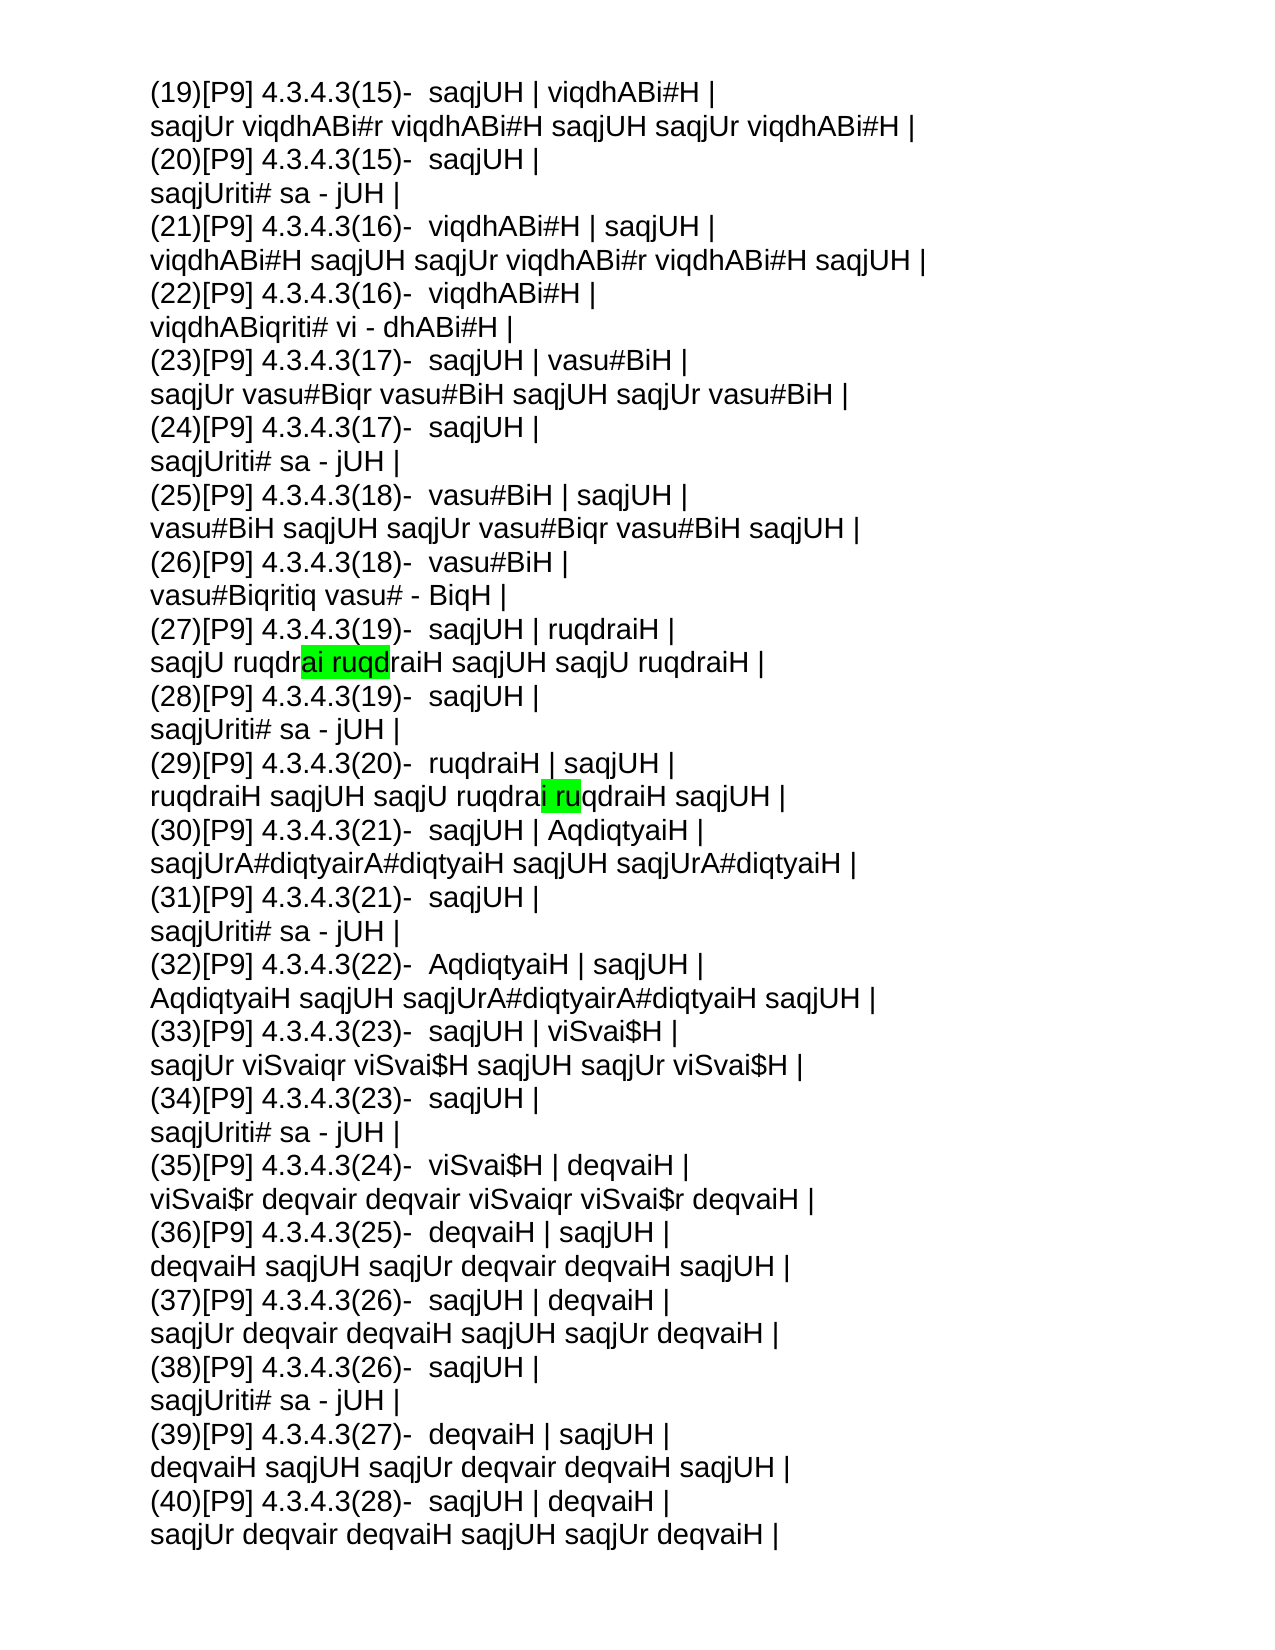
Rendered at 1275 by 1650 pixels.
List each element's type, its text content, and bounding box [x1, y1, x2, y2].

text (20)[P9] 4.3.4.3(15)- saqjUH | [150, 142, 1200, 176]
text viSvai$r deqvair deqvair viSvaiqr viSvai$r deqvaiH | [150, 1182, 1200, 1215]
text saqjUr viqdhABi#r viqdhABi#H saqjUH saqjUr viqdhABi#H | [150, 108, 1200, 142]
text saqjUr vasu#Biqr vasu#BiH saqjUH saqjUr vasu#BiH | [150, 377, 1200, 410]
text (23)[P9] 4.3.4.3(17)- saqjUH | vasu#BiH | [150, 343, 1200, 377]
text (27)[P9] 4.3.4.3(19)- saqjUH | ruqdraiH | [150, 612, 1200, 645]
text (29)[P9] 4.3.4.3(20)- ruqdraiH | saqjUH | [150, 746, 1200, 779]
text (24)[P9] 4.3.4.3(17)- saqjUH | [150, 410, 1200, 444]
text (40)[P9] 4.3.4.3(28)- saqjUH | deqvaiH | [150, 1484, 1200, 1517]
text saqjU ruqdrai ruqdraiH saqjUH saqjU ruqdraiH | [150, 645, 301, 679]
text (28)[P9] 4.3.4.3(19)- saqjUH | [150, 679, 1200, 712]
text ruqdraiH saqjUH saqjU ruqdrai ruqdraiH saqjUH | [581, 779, 1200, 813]
text (21)[P9] 4.3.4.3(16)- viqdhABi#H | saqjUH | [150, 209, 1200, 243]
text (34)[P9] 4.3.4.3(23)- saqjUH | [150, 1081, 1200, 1115]
text saqjUriti# sa - jUH | [150, 1383, 1200, 1417]
text (36)[P9] 4.3.4.3(25)- deqvaiH | saqjUH | [150, 1215, 1200, 1249]
text (30)[P9] 4.3.4.3(21)- saqjUH | AqdiqtyaiH | [150, 813, 1200, 846]
text saqjUriti# sa - jUH | [150, 1115, 1200, 1148]
text saqjUriti# sa - jUH | [150, 712, 1200, 746]
text (35)[P9] 4.3.4.3(24)- viSvai$H | deqvaiH | [150, 1148, 1200, 1182]
text (26)[P9] 4.3.4.3(18)- vasu#BiH | [150, 544, 1200, 578]
text (25)[P9] 4.3.4.3(18)- vasu#BiH | saqjUH | [150, 477, 1200, 511]
text vasu#Biqritiq vasu# - BiqH | [150, 578, 1200, 612]
text saqjUriti# sa - jUH | [150, 444, 1200, 477]
text (38)[P9] 4.3.4.3(26)- saqjUH | [150, 1349, 1200, 1383]
text deqvaiH saqjUH saqjUr deqvair deqvaiH saqjUH | [150, 1249, 1200, 1282]
text saqjUr deqvair deqvaiH saqjUH saqjUr deqvaiH | [150, 1316, 1200, 1349]
text vasu#BiH saqjUH saqjUr vasu#Biqr vasu#BiH saqjUH | [150, 511, 1200, 544]
text (19)[P9] 4.3.4.3(15)- saqjUH | viqdhABi#H | [150, 75, 1200, 108]
text (32)[P9] 4.3.4.3(22)- AqdiqtyaiH | saqjUH | [150, 947, 1200, 981]
text (39)[P9] 4.3.4.3(27)- deqvaiH | saqjUH | [150, 1417, 1200, 1450]
text saqjUrA#diqtyairA#diqtyaiH saqjUH saqjUrA#diqtyaiH | [150, 846, 1200, 880]
text viqdhABiqriti# vi - dhABi#H | [150, 310, 1200, 343]
text ruqdraiH saqjUH saqjU ruqdrai ruqdraiH saqjUH | [150, 779, 541, 813]
text saqjUr deqvair deqvaiH saqjUH saqjUr deqvaiH | [150, 1517, 1200, 1551]
text (37)[P9] 4.3.4.3(26)- saqjUH | deqvaiH | [150, 1282, 1200, 1316]
text viqdhABi#H saqjUH saqjUr viqdhABi#r viqdhABi#H saqjUH | [150, 243, 1200, 276]
text saqjUr viSvaiqr viSvai$H saqjUH saqjUr viSvai$H | [150, 1048, 1200, 1081]
text deqvaiH saqjUH saqjUr deqvair deqvaiH saqjUH | [150, 1450, 1200, 1484]
text AqdiqtyaiH saqjUH saqjUrA#diqtyairA#diqtyaiH saqjUH | [150, 981, 1200, 1014]
text (22)[P9] 4.3.4.3(16)- viqdhABi#H | [150, 276, 1200, 310]
text (33)[P9] 4.3.4.3(23)- saqjUH | viSvai$H | [150, 1014, 1200, 1048]
text saqjUriti# sa - jUH | [150, 176, 1200, 209]
text saqjU ruqdrai ruqdraiH saqjUH saqjU ruqdraiH | [390, 645, 1200, 679]
text (31)[P9] 4.3.4.3(21)- saqjUH | [150, 880, 1200, 913]
text saqjUriti# sa - jUH | [150, 913, 1200, 947]
